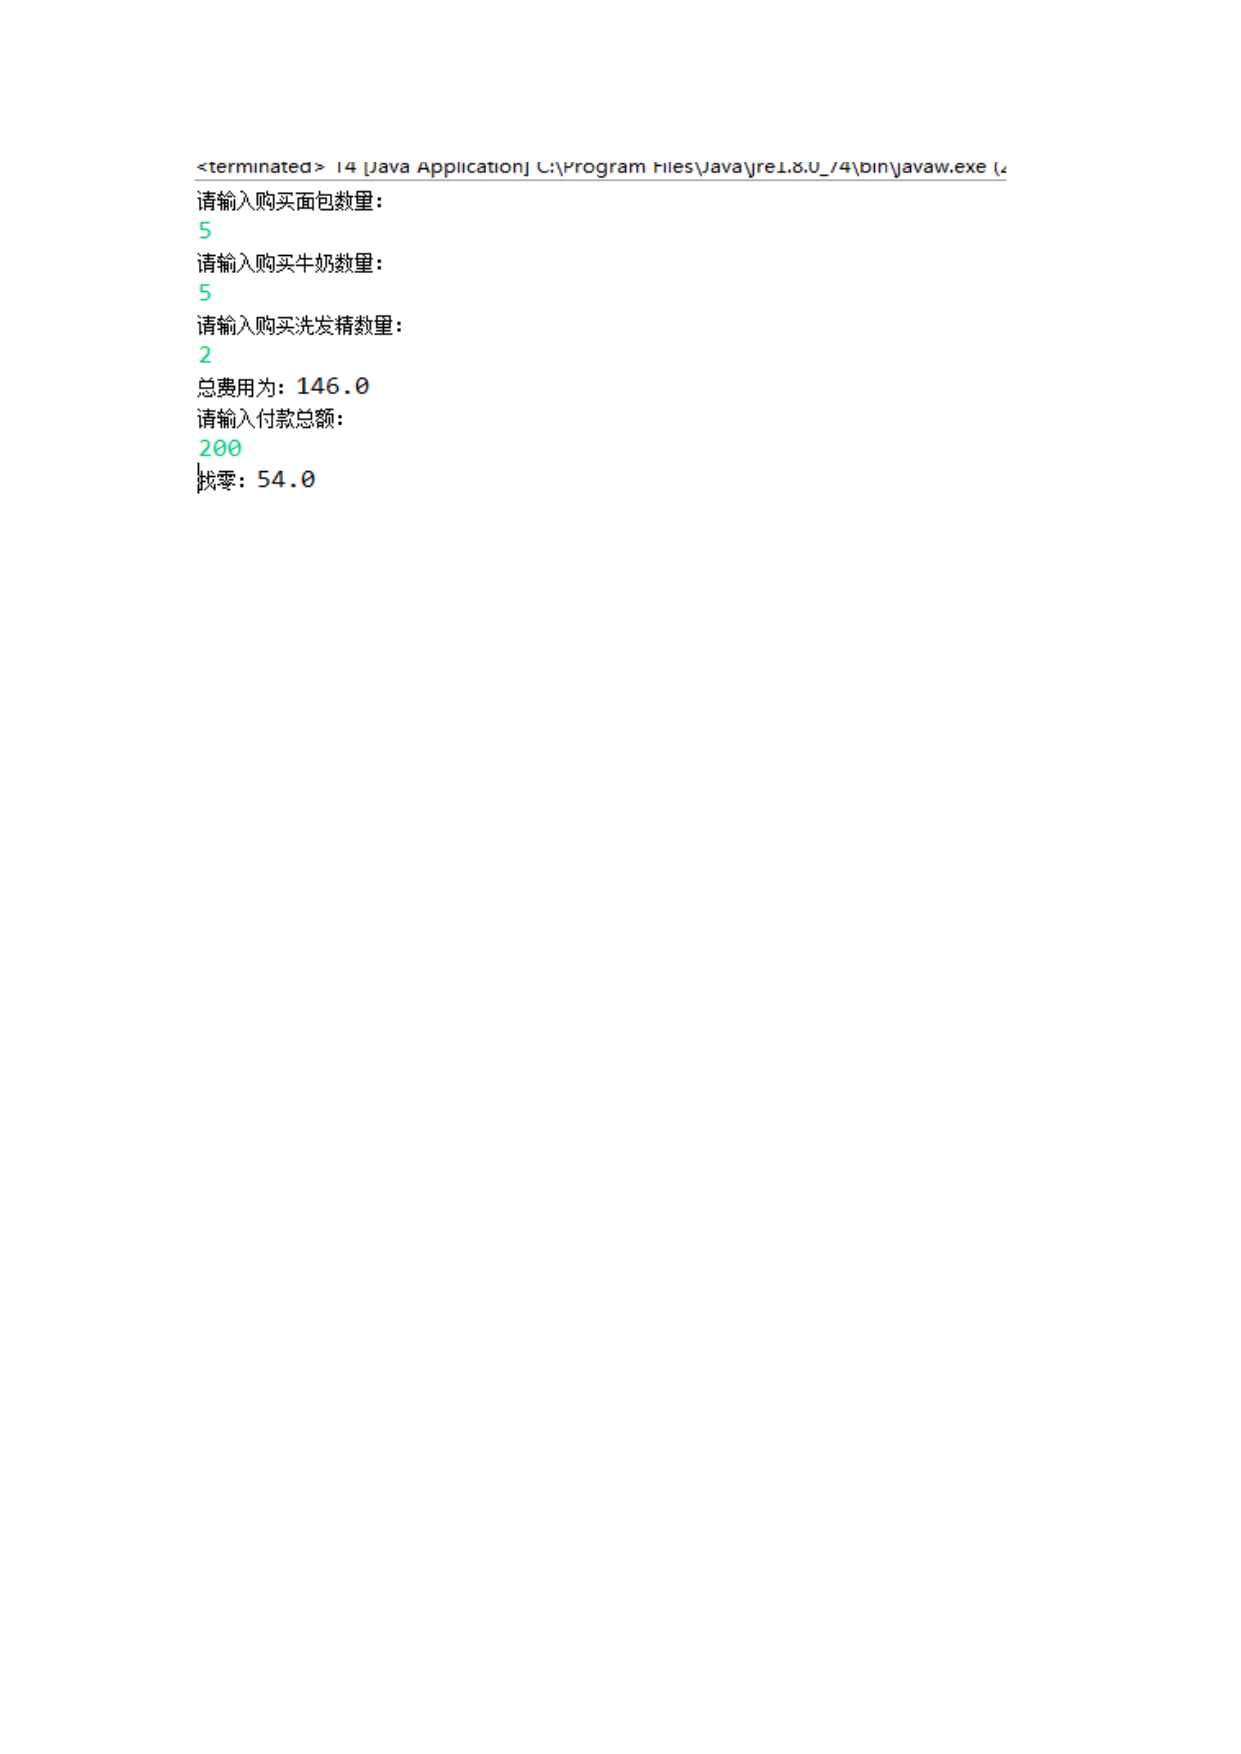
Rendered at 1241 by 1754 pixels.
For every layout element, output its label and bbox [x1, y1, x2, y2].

picture [187, 162, 1007, 515]
